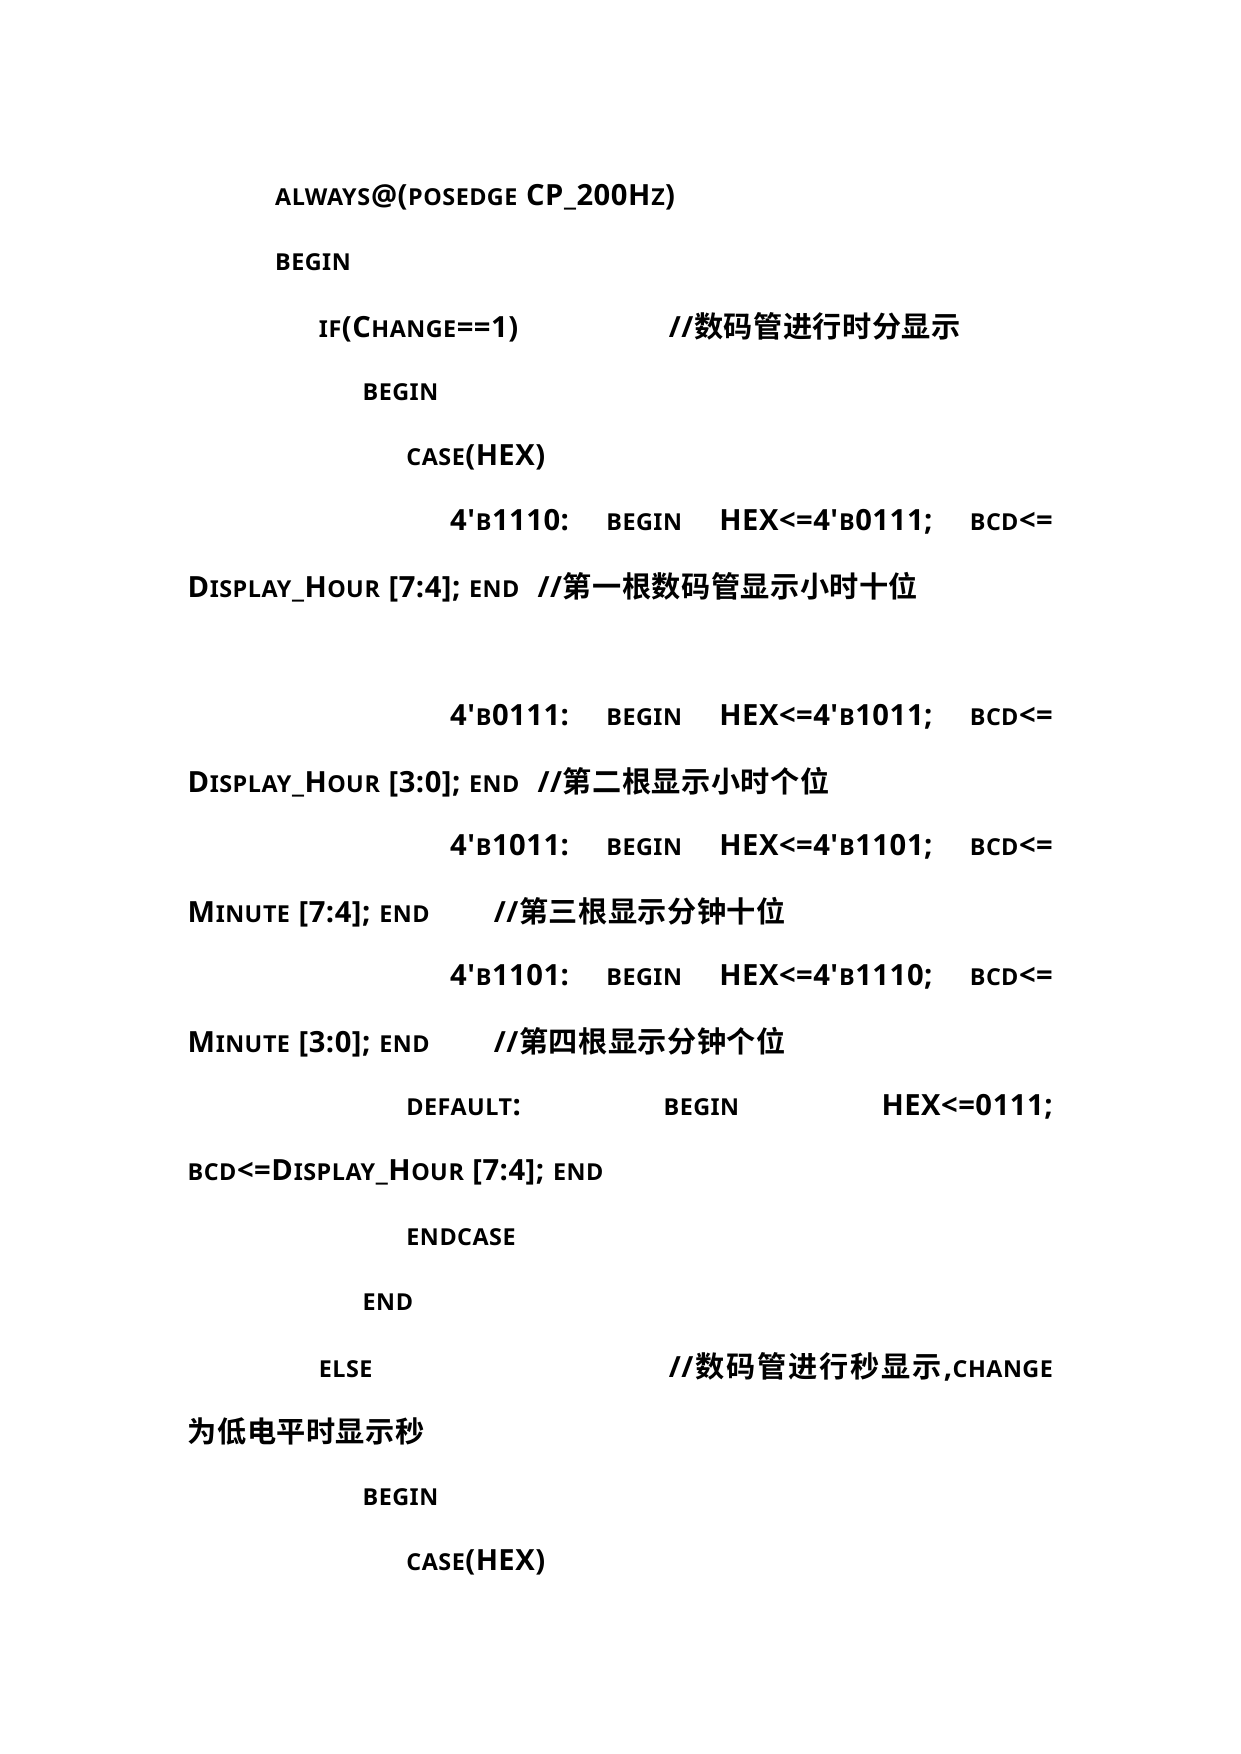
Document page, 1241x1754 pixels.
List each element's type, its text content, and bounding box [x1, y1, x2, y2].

text endcase [187, 1202, 1053, 1267]
text case(HEX) [187, 422, 1053, 487]
text begin [187, 1462, 1053, 1527]
text 4'b1101: begin HEX<=4'b1110; bcd<= Minute [3:0]; end //第四根显示分钟个位 [187, 942, 1053, 1072]
text case(HEX) [187, 1527, 1053, 1592]
text 4'b0111: begin HEX<=4'b1011; bcd<= Display_Hour [3:0]; end //第二根显示小时个位 [187, 682, 1053, 812]
text always@(posedge CP_200Hz) [187, 162, 1053, 227]
text default: begin HEX<=0111; bcd<=Display_Hour [7:4]; end [187, 1072, 1053, 1202]
text end [187, 1267, 1053, 1332]
text 4'b1110: begin HEX<=4'b0111; bcd<= Display_Hour [7:4]; end //第一根数码管显示小时十位 [187, 487, 1053, 682]
text 4'b1011: begin HEX<=4'b1101; bcd<= Minute [7:4]; end //第三根显示分钟十位 [187, 812, 1053, 942]
text begin [187, 227, 1053, 292]
text else //数码管进行秒显示,change为低电平时显示秒 [187, 1332, 1053, 1462]
text begin [187, 357, 1053, 422]
text if(Change==1) //数码管进行时分显示 [187, 292, 1053, 357]
